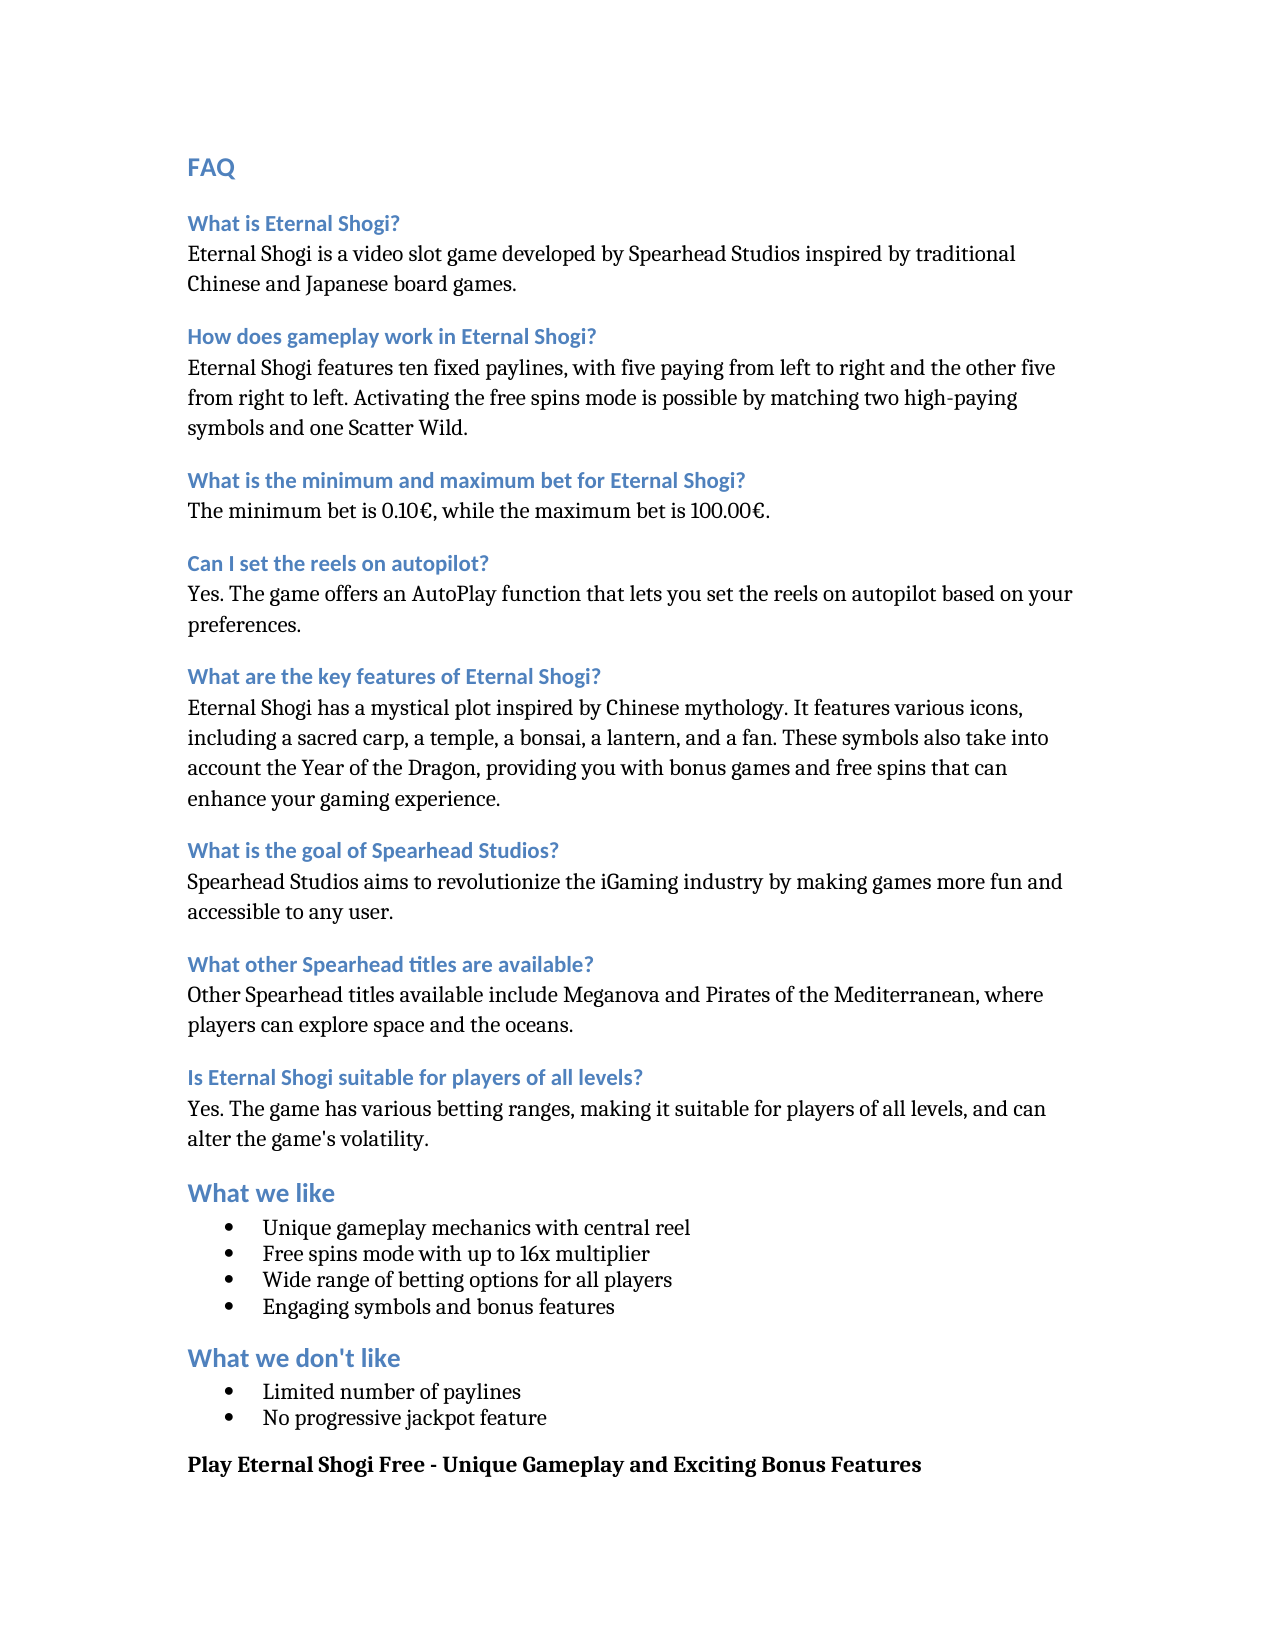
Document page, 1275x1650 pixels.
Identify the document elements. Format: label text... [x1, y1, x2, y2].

text The minimum bet is 0.10€, while the maximum bet is 100.00€. [187, 498, 1087, 524]
list No progressive jackpot feature [225, 1405, 1087, 1431]
text Play Eternal Shogi Free - Unique Gameplay and Exciting Bonus Features [187, 1452, 1087, 1479]
subtitle What other Spearhead titles are available? [187, 950, 1087, 978]
subtitle What is Eternal Shogi? [187, 209, 1087, 237]
subtitle What is the goal of Spearhead Studios? [187, 836, 1087, 864]
subtitle What we don't like [187, 1341, 1087, 1374]
subtitle Is Eternal Shogi suitable for players of all levels? [187, 1063, 1087, 1091]
text Other Spearhead titles available include Meganova and Pirates of the Mediterranean, where players can explore space and the oceans. [187, 982, 1087, 1038]
list Wide range of betting options for all players [225, 1267, 1087, 1294]
subtitle FAQ [187, 150, 1087, 183]
subtitle Can I set the reels on autopilot? [187, 549, 1087, 577]
list Unique gameplay mechanics with central reel [225, 1214, 1087, 1241]
text Yes. The game offers an AutoPlay function that lets you set the reels on autopilot based on your preferences. [187, 581, 1087, 638]
text Eternal Shogi is a video slot game developed by Spearhead Studios inspired by traditional Chinese and Japanese board games. [187, 241, 1087, 297]
subtitle What we like [187, 1177, 1087, 1210]
subtitle What are the key features of Eternal Shogi? [187, 662, 1087, 691]
subtitle What is the minimum and maximum bet for Eternal Shogi? [187, 466, 1087, 494]
list Limited number of paylines [225, 1379, 1087, 1405]
text Eternal Shogi features ten fixed paylines, with five paying from left to right and the other five from right to left. Activating the free spins mode is possible by matching two high-paying symbols and one Scatter Wild. [187, 354, 1087, 441]
text Yes. The game has various betting ranges, making it suitable for players of all levels, and can alter the game's volatility. [187, 1095, 1087, 1152]
subtitle How does gameplay work in Eternal Shogi? [187, 322, 1087, 350]
text Eternal Shogi has a mystical plot inspired by Chinese mythology. It features various icons, including a sacred carp, a temple, a bonsai, a lantern, and a fan. These symbols also take into account the Year of the Dragon, providing you with bonus games and free spins that can enhance your gaming experience. [187, 695, 1087, 812]
list Free spins mode with up to 16x multiplier [225, 1241, 1087, 1267]
list Engaging symbols and bonus features [225, 1294, 1087, 1320]
text Spearhead Studios aims to revolutionize the iGaming industry by making games more fun and accessible to any user. [187, 868, 1087, 925]
